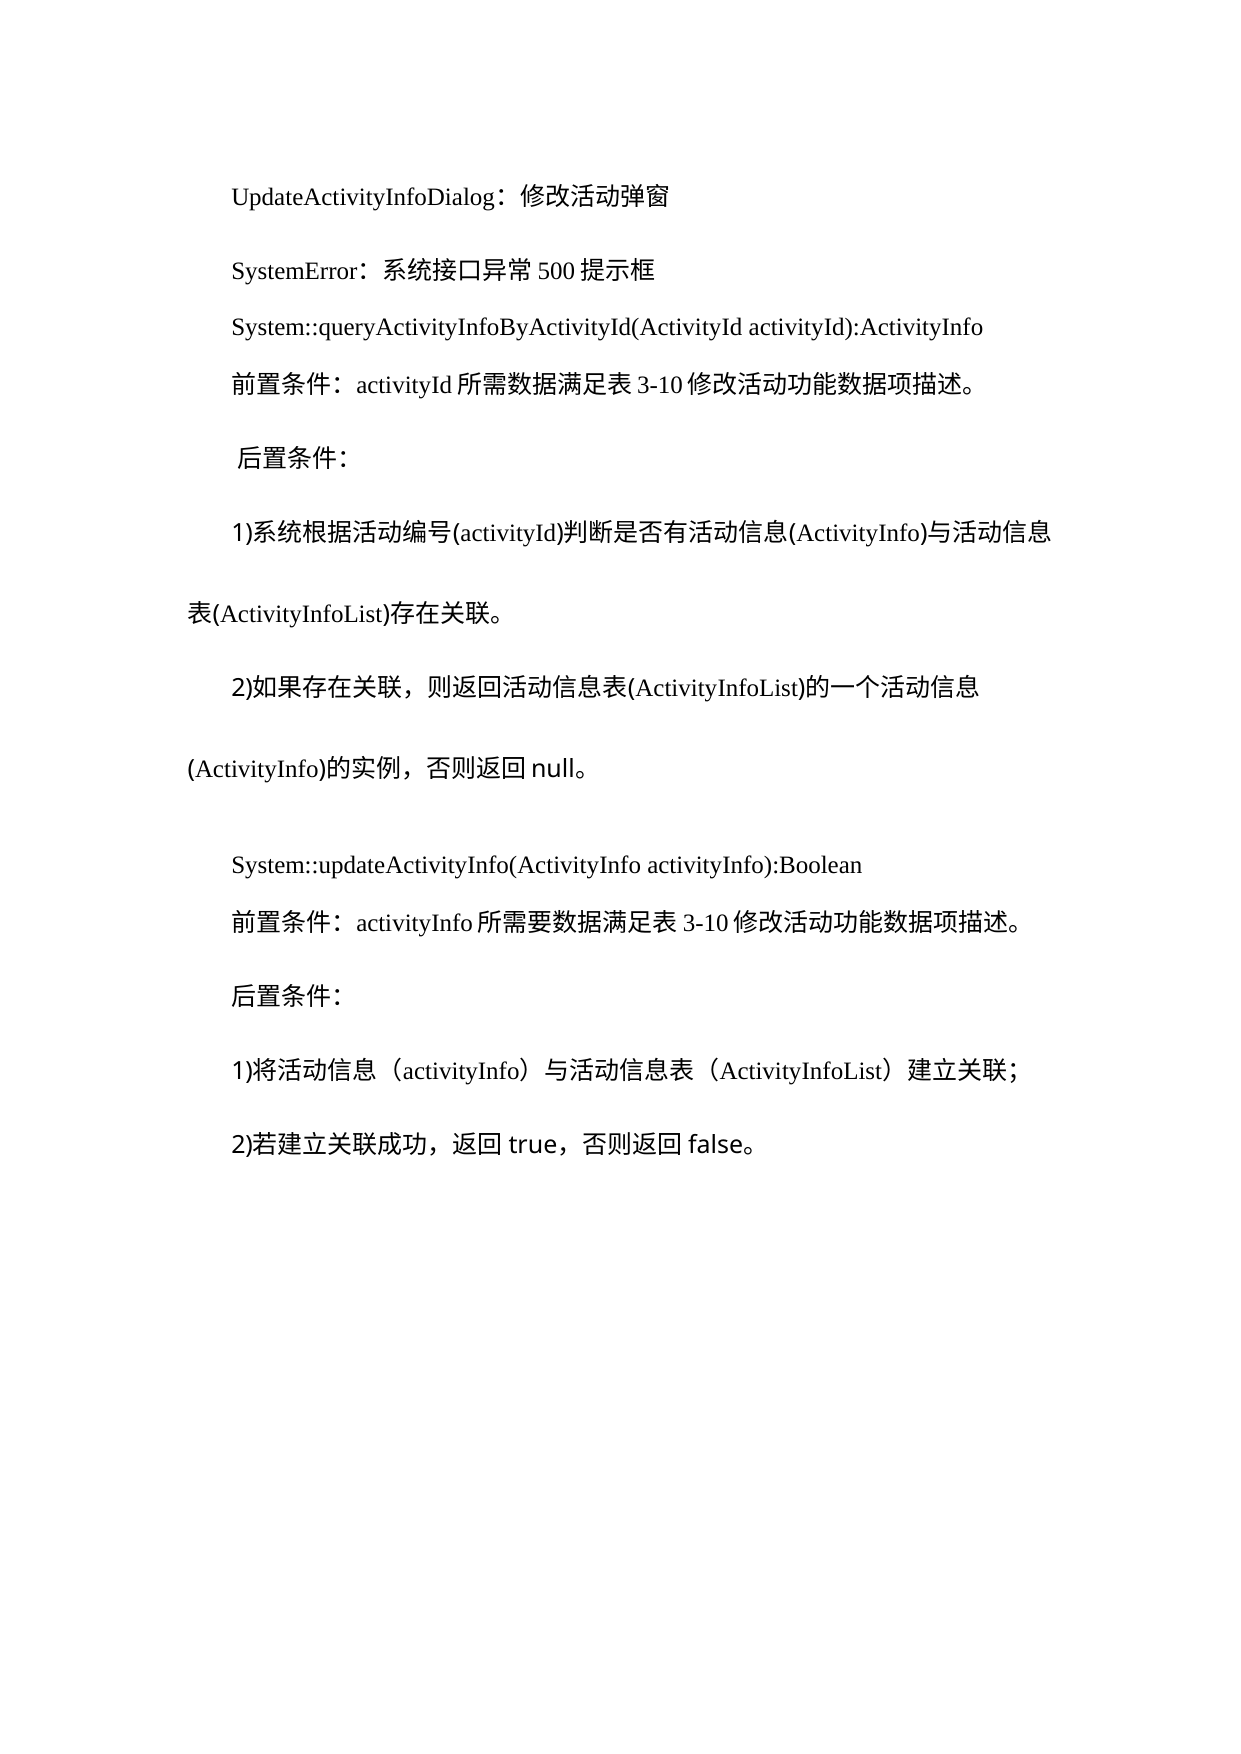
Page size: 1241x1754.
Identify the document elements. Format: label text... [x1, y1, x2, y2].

text 后置条件： [231, 424, 1053, 489]
text 2)若建立关联成功，返回 true，否则返回 false。 [187, 1110, 1053, 1175]
text System::updateActivityInfo(ActivityInfo activityInfo):Boolean [231, 848, 1053, 881]
text UpdateActivityInfoDialog：修改活动弹窗 [187, 162, 1053, 227]
text System::queryActivityInfoByActivityId(ActivityId activityId):ActivityInfo [231, 310, 1053, 343]
text 1)系统根据活动编号(activityId)判断是否有活动信息(ActivityInfo)与活动信息表(ActivityInfoList)存在关联。 [187, 498, 1053, 644]
text 2)如果存在关联，则返回活动信息表(ActivityInfoList)的一个活动信息(ActivityInfo)的实例，否则返回null。 [187, 653, 1053, 799]
text 前置条件：activityInfo所需要数据满足表3-10修改活动功能数据项描述。 [231, 888, 1053, 953]
text 前置条件：activityId所需数据满足表3-10修改活动功能数据项描述。 [231, 350, 1053, 415]
text 1)将活动信息（activityInfo）与活动信息表（ActivityInfoList）建立关联； [187, 1036, 1053, 1101]
text SystemError：系统接口异常500提示框 [187, 236, 1053, 301]
text 后置条件： [187, 962, 1053, 1027]
